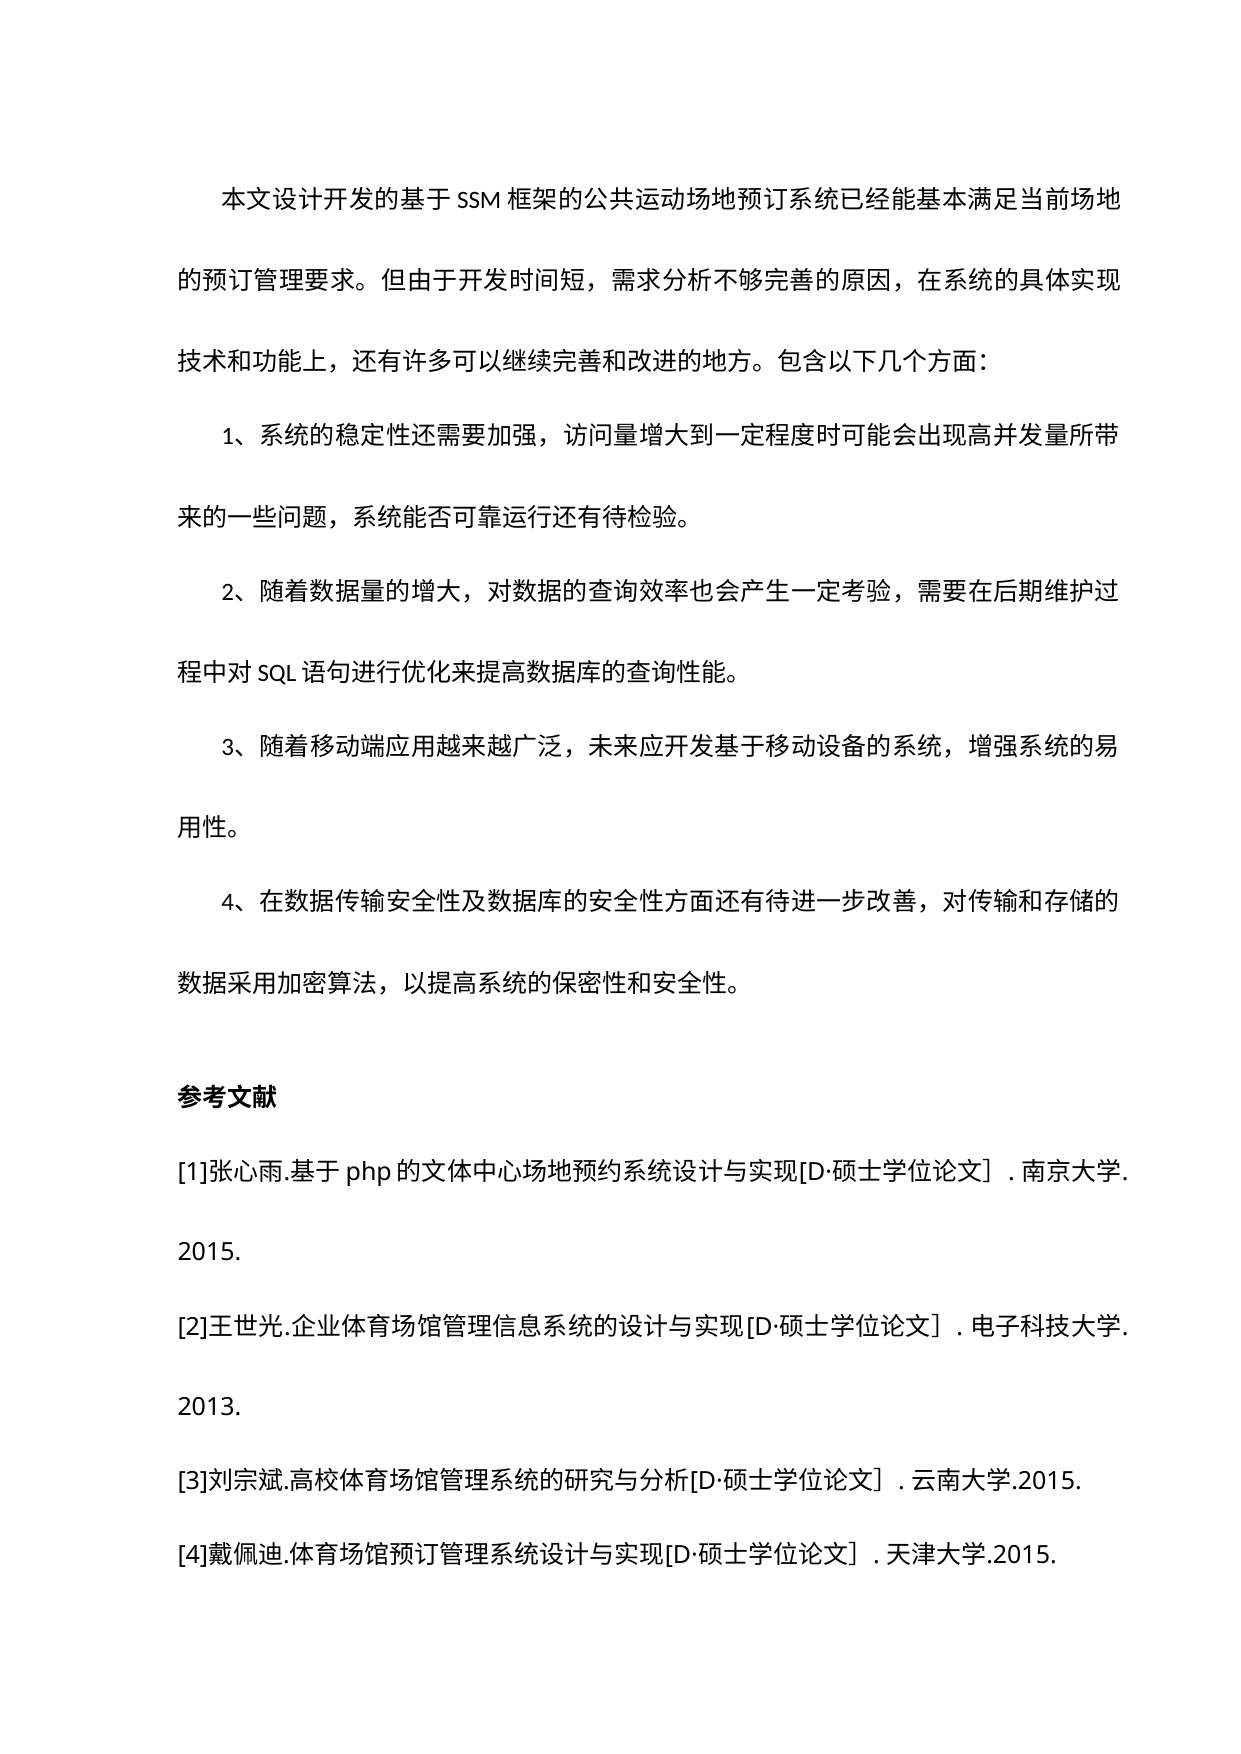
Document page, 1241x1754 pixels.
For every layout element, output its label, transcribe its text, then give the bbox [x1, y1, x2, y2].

text 4、在数据传输安全性及数据库的安全性方面还有待进一步改善，对传输和存储的数据采用加密算法，以提高系统的保密性和安全性。 [177, 867, 1122, 1014]
text [3]刘宗斌.高校体育场馆管理系统的研究与分析[D·硕士学位论文］. 云南大学.2015. [177, 1446, 1122, 1511]
text [4]戴佩迪.体育场馆预订管理系统设计与实现[D·硕士学位论文］. 天津大学.2015. [177, 1520, 1122, 1585]
text 本文设计开发的基于SSM框架的公共运动场地预订系统已经能基本满足当前场地的预订管理要求。但由于开发时间短，需求分析不够完善的原因，在系统的具体实现技术和功能上，还有许多可以继续完善和改进的地方。包含以下几个方面： [177, 165, 1122, 392]
subtitle 参考文献 [177, 1063, 1122, 1128]
text 2、随着数据量的增大，对数据的查询效率也会产生一定考验，需要在后期维护过程中对SQL语句进行优化来提高数据库的查询性能。 [177, 557, 1122, 703]
text [2]王世光.企业体育场馆管理信息系统的设计与实现[D·硕士学位论文］. 电子科技大学.2013. [177, 1292, 1122, 1438]
text 3、随着移动端应用越来越广泛，未来应开发基于移动设备的系统，增强系统的易用性。 [177, 712, 1122, 858]
text 1、系统的稳定性还需要加强，访问量增大到一定程度时可能会出现高并发量所带来的一些问题，系统能否可靠运行还有待检验。 [177, 401, 1122, 548]
text [1]张心雨.基于php的文体中心场地预约系统设计与实现[D·硕士学位论文］. 南京大学.2015. [177, 1137, 1122, 1283]
